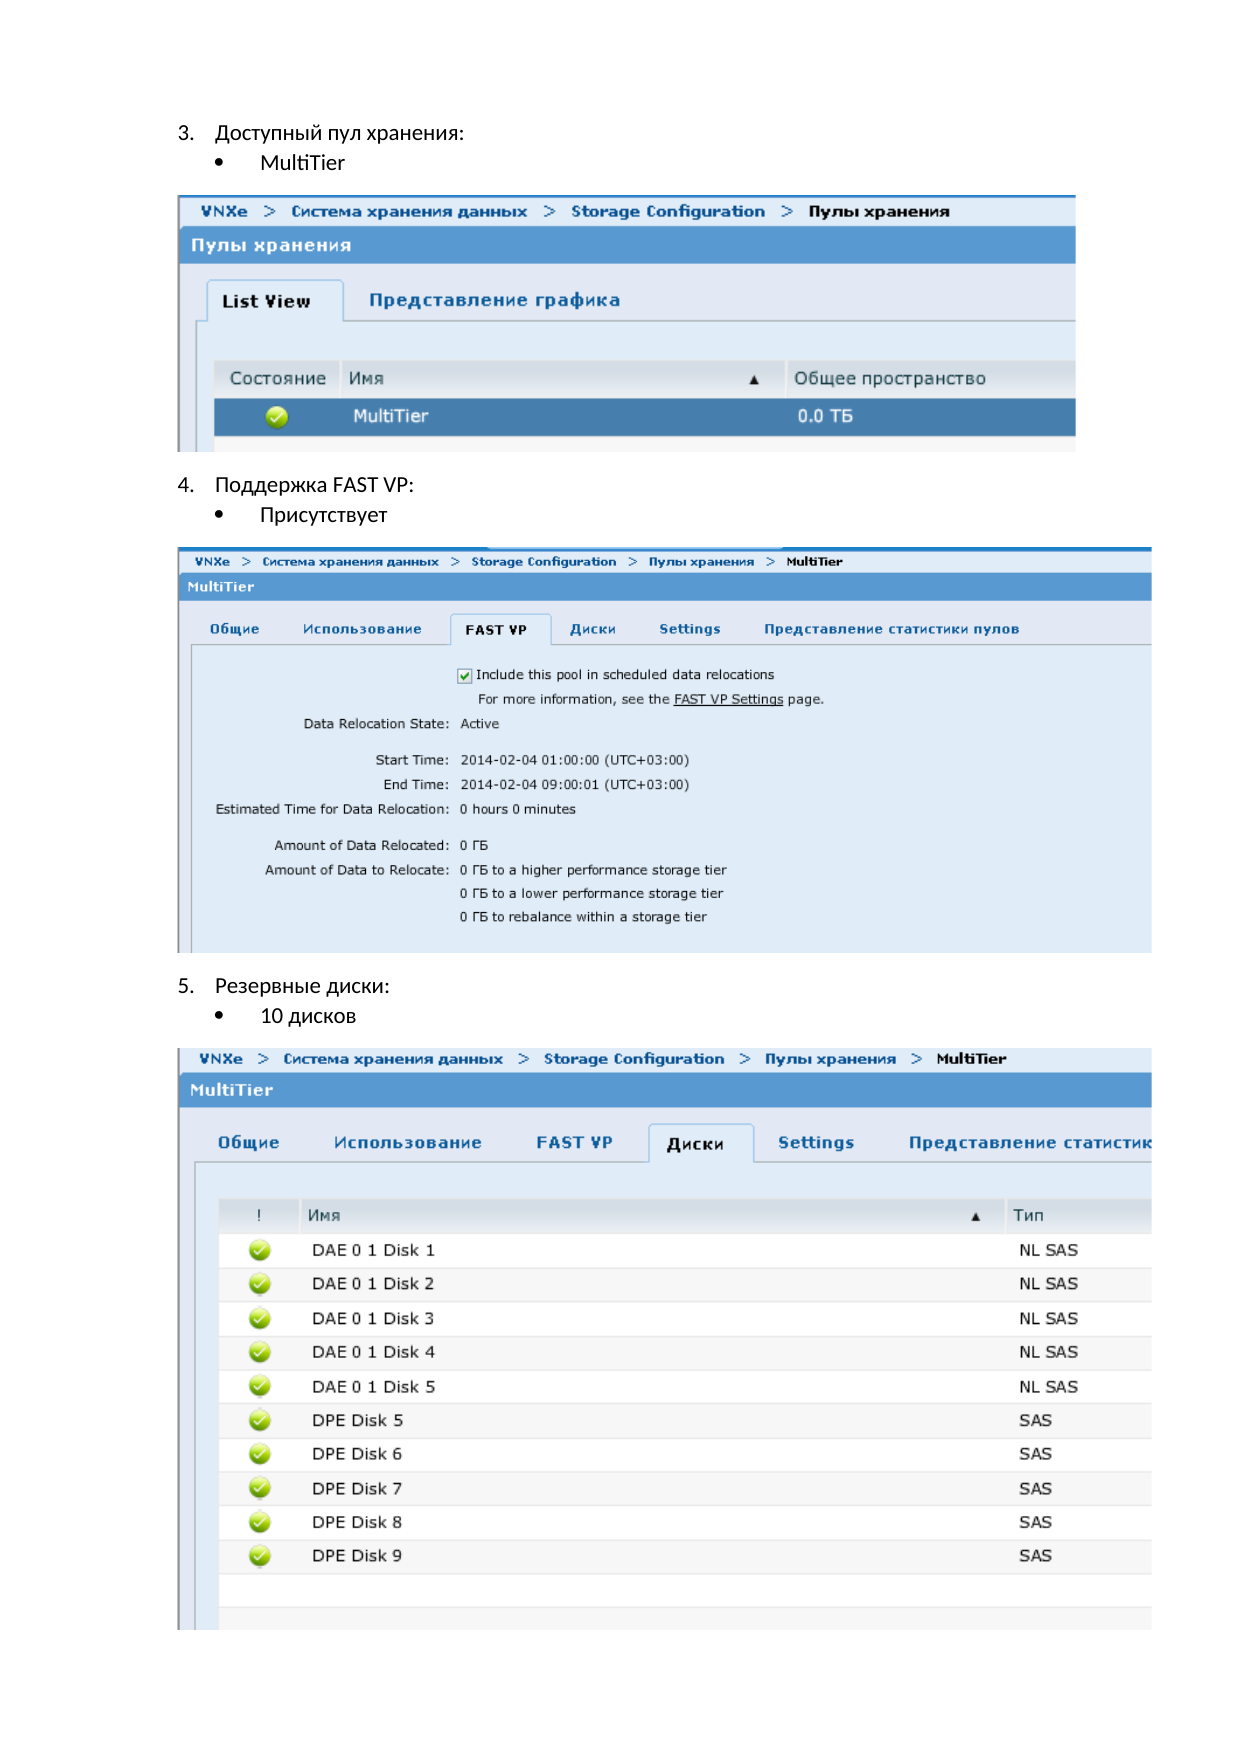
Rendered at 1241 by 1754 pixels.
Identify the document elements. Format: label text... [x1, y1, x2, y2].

list 10 дисков [215, 1001, 1152, 1029]
list Поддержка FAST VP: [177, 470, 1152, 498]
picture [177, 1048, 1152, 1630]
list Доступный пул хранения: [177, 118, 1152, 146]
list MultiTier [215, 148, 1152, 176]
list Присутствует [215, 501, 1152, 528]
picture [177, 547, 1152, 953]
list Резервные диски: [177, 971, 1152, 999]
picture [177, 195, 1076, 452]
